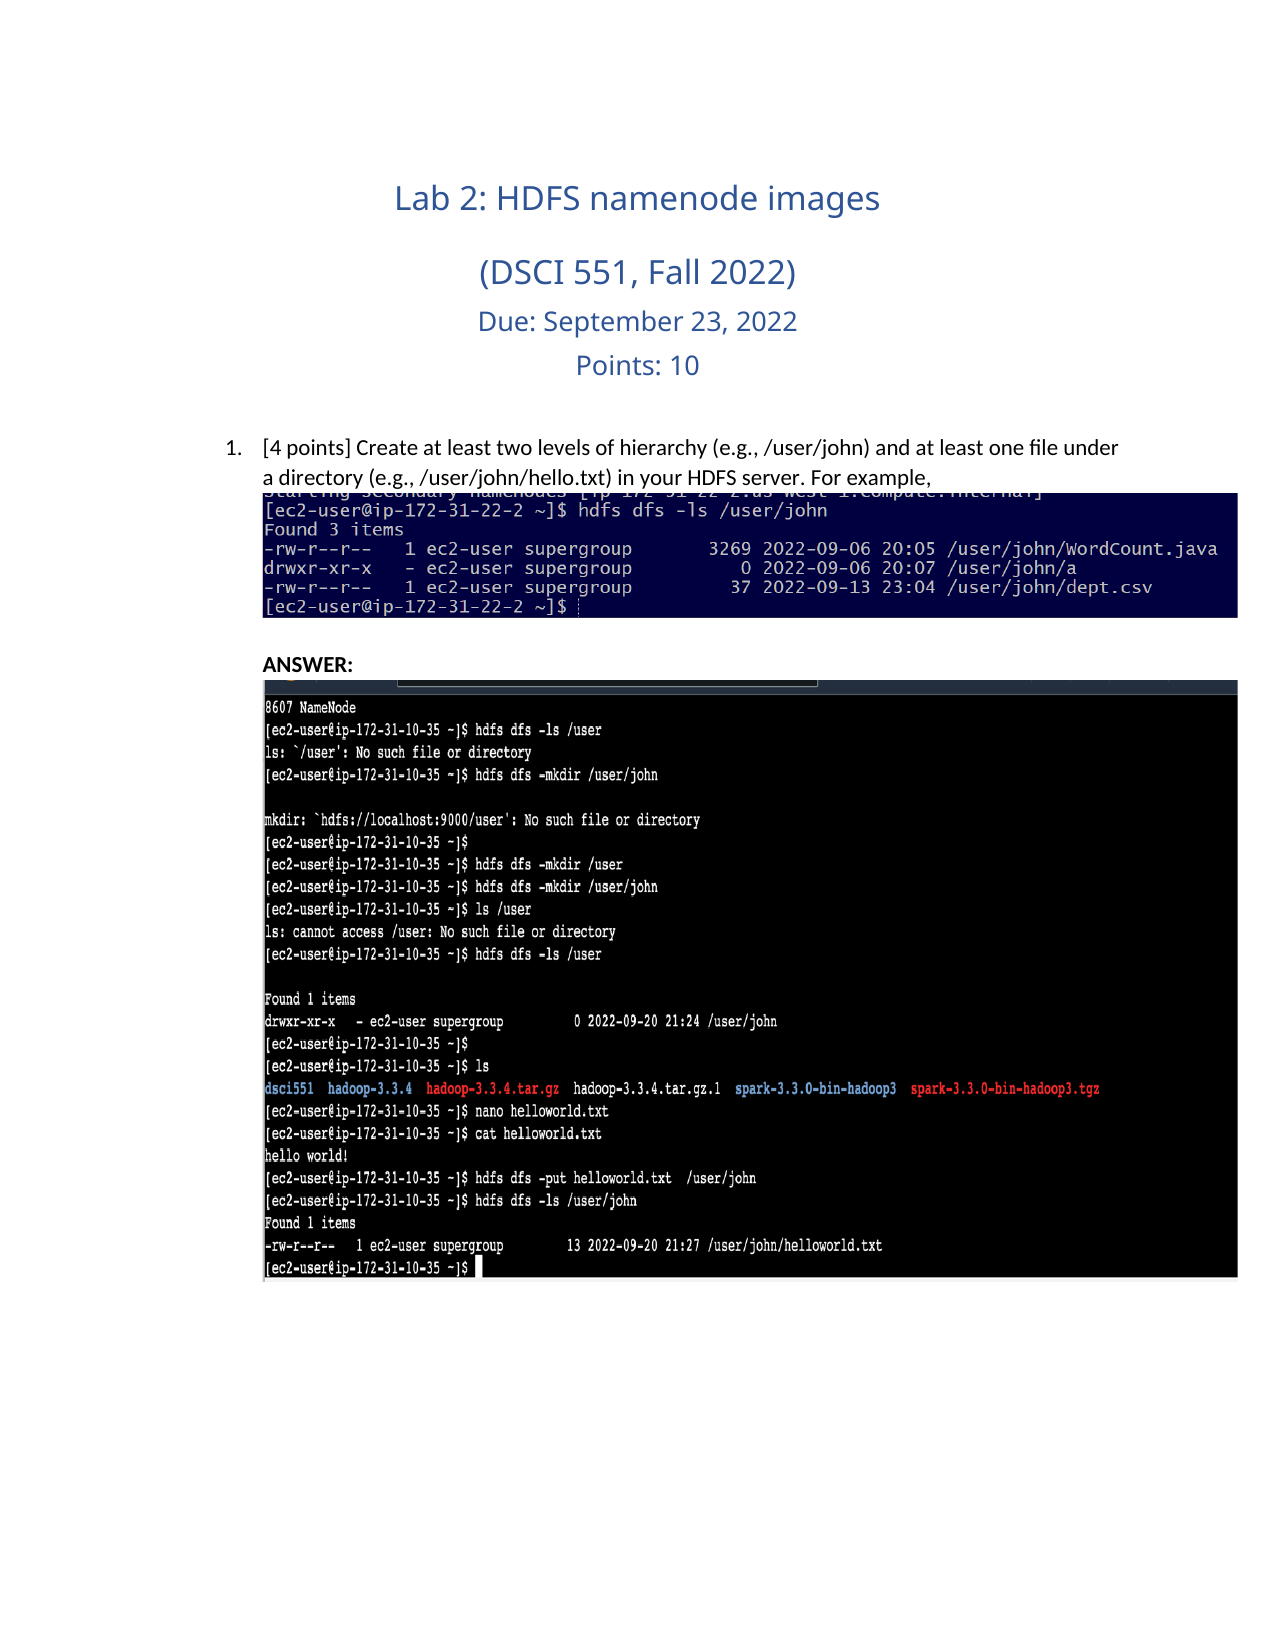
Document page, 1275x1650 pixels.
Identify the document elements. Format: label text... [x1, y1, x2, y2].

subtitle Points: 10 [150, 346, 1125, 383]
picture [262, 493, 1238, 618]
subtitle Lab 2: HDFS namenode images [150, 175, 1125, 220]
picture [262, 680, 1238, 1282]
list [4 points] Create at least two levels of hierarchy (e.g., /user/john) and at least one file under a directory (e.g., /user/john/hello.txt) in your HDFS server. For example, [225, 433, 1125, 491]
subtitle (DSCI 551, Fall 2022) [150, 249, 1125, 294]
subtitle Due: September 23, 2022 [150, 302, 1125, 339]
list ANSWER: [262, 650, 1125, 680]
